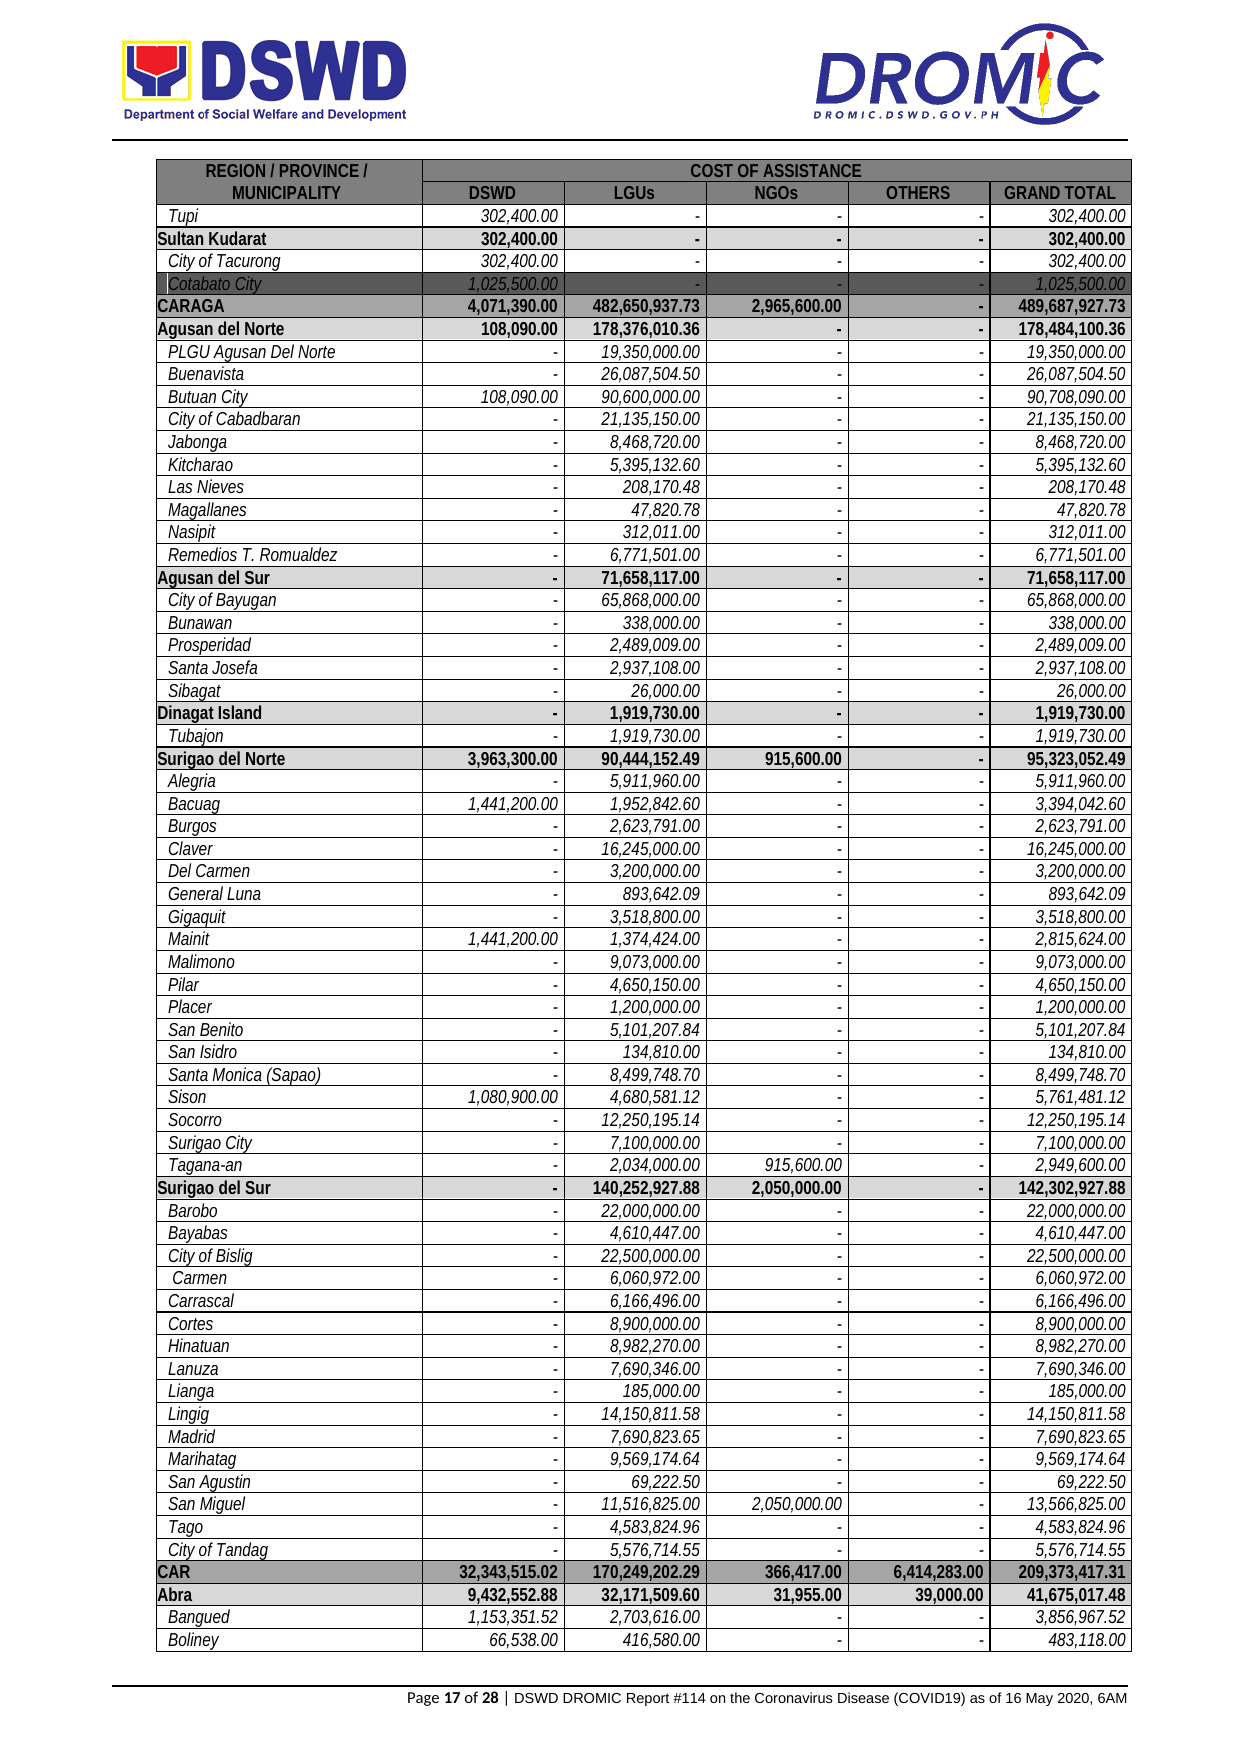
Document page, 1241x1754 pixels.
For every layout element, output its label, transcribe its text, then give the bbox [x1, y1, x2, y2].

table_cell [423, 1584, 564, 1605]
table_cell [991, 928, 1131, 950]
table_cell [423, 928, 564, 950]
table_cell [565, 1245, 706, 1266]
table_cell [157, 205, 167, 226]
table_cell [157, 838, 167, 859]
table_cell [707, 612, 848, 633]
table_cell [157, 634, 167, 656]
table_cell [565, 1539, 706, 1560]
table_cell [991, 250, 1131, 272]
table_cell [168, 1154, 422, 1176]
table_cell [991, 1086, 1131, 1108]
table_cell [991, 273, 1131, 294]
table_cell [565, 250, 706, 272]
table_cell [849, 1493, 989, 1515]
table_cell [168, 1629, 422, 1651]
table_cell LGUs [565, 182, 706, 204]
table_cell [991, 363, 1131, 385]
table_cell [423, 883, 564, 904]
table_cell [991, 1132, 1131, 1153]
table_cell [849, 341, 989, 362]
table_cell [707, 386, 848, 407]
table_cell GRAND TOTAL [991, 182, 1131, 204]
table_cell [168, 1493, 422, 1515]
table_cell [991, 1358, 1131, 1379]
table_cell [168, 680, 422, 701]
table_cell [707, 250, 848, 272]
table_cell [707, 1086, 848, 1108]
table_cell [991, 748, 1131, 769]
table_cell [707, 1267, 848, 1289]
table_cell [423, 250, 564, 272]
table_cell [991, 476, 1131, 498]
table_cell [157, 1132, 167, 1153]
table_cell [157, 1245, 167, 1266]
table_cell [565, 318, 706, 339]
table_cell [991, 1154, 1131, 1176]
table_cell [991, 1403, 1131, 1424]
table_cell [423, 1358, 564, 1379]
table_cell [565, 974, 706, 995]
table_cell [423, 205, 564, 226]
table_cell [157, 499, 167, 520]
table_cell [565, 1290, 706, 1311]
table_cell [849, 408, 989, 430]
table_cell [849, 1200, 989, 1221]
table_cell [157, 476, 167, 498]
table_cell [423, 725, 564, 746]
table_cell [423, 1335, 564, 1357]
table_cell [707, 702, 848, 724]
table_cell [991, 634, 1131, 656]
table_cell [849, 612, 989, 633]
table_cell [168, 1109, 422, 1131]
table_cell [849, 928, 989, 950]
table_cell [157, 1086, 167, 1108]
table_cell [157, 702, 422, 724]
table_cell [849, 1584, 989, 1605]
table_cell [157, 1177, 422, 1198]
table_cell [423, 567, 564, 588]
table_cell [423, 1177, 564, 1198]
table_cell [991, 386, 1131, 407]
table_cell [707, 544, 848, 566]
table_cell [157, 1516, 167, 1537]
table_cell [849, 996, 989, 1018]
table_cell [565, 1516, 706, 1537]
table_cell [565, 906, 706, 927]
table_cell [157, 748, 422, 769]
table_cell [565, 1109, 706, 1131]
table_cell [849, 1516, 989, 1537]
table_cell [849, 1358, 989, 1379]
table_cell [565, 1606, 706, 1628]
picture [781, 23, 1133, 125]
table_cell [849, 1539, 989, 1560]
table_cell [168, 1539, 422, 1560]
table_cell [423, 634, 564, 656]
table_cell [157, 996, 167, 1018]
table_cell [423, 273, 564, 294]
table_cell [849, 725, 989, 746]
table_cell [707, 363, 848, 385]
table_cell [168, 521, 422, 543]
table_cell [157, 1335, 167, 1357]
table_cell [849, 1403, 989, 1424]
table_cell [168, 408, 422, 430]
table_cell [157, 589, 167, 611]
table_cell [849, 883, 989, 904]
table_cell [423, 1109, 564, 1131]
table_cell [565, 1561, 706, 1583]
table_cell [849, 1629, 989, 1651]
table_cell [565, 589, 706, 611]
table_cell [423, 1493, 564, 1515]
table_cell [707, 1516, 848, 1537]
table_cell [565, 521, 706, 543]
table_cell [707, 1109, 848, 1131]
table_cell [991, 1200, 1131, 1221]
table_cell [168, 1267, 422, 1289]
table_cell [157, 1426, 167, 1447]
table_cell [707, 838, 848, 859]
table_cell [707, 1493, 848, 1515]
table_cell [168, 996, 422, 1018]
table_header REGION / PROVINCE / MUNICIPALITY [157, 160, 422, 204]
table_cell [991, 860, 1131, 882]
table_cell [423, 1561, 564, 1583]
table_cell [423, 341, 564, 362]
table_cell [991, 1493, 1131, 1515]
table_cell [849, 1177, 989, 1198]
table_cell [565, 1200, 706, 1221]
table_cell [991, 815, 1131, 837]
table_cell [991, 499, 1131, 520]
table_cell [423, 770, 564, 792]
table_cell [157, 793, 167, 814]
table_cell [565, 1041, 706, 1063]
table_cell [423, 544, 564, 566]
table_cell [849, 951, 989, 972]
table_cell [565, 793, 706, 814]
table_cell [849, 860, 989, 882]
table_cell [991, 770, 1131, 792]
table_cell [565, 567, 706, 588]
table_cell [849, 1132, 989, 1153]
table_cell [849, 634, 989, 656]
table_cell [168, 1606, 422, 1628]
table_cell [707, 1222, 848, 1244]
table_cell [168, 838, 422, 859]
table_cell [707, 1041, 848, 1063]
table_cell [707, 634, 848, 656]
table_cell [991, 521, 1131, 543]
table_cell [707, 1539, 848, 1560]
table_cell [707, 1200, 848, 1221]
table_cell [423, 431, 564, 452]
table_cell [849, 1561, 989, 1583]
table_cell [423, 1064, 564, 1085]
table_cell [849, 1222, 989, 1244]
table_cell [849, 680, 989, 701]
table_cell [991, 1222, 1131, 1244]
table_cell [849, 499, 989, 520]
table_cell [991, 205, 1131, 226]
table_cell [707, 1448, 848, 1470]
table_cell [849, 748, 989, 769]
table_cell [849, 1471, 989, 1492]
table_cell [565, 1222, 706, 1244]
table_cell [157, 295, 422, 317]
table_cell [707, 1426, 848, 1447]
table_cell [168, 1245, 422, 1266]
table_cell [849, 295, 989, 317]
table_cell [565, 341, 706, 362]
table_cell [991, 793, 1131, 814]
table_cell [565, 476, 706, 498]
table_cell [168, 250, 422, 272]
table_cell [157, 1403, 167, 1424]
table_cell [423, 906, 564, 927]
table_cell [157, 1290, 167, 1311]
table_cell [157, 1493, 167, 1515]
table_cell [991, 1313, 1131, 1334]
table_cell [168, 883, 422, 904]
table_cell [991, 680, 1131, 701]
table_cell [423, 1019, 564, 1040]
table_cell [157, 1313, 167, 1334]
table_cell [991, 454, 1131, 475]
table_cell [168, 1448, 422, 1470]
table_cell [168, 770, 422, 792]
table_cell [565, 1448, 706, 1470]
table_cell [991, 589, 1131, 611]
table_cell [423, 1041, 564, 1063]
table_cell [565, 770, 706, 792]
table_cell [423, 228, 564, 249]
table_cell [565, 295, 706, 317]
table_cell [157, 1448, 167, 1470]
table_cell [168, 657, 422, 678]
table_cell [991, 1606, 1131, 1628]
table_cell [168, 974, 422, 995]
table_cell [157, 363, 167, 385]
table_header COST OF ASSISTANCE [423, 160, 1131, 181]
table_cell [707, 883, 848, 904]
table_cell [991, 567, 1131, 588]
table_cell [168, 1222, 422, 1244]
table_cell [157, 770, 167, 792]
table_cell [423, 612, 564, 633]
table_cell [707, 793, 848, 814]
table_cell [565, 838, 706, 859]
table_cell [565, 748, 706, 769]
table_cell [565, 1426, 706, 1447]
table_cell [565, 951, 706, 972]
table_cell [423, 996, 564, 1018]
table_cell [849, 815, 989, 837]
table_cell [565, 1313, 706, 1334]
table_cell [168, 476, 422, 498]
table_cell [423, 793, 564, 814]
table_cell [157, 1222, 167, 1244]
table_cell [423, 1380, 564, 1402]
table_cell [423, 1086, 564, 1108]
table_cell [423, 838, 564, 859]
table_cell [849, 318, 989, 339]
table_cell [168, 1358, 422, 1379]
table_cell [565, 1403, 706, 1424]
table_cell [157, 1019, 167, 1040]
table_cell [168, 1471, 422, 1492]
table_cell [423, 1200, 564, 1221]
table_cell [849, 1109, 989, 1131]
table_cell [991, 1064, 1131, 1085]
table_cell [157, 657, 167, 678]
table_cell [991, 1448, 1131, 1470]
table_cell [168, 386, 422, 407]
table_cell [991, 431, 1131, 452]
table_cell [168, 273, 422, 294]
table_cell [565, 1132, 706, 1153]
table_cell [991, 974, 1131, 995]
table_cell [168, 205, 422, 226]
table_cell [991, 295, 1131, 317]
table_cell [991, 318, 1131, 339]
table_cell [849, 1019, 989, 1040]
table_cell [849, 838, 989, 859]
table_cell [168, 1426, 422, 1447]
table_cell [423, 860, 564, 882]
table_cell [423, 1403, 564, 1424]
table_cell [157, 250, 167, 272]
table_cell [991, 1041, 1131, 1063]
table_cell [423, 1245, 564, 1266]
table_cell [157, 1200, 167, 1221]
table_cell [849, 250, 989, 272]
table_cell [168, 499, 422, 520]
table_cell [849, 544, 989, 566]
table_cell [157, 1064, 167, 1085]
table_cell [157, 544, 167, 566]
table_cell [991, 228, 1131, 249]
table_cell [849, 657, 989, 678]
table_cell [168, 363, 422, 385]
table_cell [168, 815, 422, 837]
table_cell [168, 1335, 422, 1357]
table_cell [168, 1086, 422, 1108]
picture [112, 37, 417, 125]
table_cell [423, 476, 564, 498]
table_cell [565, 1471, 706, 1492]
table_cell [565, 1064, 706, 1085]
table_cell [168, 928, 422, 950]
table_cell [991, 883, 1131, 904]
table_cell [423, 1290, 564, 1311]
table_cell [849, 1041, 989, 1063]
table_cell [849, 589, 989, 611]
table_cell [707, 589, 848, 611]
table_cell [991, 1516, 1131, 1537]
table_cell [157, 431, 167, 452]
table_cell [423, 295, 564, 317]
table_cell OTHERS [849, 182, 989, 204]
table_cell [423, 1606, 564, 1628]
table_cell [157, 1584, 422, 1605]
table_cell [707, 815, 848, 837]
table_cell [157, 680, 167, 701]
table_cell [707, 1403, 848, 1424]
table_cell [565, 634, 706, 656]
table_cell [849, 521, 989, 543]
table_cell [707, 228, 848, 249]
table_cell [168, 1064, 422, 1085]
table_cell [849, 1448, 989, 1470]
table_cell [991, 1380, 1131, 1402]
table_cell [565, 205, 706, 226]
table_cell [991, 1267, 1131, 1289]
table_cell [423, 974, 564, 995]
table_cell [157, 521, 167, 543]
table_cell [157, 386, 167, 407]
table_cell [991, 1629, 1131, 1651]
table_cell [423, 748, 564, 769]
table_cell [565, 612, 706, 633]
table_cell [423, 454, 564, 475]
table_cell DSWD [423, 182, 564, 204]
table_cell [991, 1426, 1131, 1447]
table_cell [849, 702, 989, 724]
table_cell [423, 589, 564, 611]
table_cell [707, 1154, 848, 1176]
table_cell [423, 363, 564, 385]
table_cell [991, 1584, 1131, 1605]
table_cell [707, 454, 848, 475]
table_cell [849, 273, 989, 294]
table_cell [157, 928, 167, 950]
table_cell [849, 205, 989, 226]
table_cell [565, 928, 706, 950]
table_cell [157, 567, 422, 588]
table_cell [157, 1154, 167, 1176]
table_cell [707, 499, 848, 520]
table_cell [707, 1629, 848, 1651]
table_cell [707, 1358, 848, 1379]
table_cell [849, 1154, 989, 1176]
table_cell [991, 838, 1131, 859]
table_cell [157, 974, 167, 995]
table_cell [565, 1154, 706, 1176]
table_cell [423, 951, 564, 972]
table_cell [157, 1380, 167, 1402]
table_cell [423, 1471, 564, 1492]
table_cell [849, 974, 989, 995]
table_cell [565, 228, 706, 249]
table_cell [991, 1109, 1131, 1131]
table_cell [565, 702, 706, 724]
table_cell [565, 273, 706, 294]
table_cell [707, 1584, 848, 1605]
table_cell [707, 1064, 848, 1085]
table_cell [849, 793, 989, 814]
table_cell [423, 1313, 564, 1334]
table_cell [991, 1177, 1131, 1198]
table_cell NGOs [707, 182, 848, 204]
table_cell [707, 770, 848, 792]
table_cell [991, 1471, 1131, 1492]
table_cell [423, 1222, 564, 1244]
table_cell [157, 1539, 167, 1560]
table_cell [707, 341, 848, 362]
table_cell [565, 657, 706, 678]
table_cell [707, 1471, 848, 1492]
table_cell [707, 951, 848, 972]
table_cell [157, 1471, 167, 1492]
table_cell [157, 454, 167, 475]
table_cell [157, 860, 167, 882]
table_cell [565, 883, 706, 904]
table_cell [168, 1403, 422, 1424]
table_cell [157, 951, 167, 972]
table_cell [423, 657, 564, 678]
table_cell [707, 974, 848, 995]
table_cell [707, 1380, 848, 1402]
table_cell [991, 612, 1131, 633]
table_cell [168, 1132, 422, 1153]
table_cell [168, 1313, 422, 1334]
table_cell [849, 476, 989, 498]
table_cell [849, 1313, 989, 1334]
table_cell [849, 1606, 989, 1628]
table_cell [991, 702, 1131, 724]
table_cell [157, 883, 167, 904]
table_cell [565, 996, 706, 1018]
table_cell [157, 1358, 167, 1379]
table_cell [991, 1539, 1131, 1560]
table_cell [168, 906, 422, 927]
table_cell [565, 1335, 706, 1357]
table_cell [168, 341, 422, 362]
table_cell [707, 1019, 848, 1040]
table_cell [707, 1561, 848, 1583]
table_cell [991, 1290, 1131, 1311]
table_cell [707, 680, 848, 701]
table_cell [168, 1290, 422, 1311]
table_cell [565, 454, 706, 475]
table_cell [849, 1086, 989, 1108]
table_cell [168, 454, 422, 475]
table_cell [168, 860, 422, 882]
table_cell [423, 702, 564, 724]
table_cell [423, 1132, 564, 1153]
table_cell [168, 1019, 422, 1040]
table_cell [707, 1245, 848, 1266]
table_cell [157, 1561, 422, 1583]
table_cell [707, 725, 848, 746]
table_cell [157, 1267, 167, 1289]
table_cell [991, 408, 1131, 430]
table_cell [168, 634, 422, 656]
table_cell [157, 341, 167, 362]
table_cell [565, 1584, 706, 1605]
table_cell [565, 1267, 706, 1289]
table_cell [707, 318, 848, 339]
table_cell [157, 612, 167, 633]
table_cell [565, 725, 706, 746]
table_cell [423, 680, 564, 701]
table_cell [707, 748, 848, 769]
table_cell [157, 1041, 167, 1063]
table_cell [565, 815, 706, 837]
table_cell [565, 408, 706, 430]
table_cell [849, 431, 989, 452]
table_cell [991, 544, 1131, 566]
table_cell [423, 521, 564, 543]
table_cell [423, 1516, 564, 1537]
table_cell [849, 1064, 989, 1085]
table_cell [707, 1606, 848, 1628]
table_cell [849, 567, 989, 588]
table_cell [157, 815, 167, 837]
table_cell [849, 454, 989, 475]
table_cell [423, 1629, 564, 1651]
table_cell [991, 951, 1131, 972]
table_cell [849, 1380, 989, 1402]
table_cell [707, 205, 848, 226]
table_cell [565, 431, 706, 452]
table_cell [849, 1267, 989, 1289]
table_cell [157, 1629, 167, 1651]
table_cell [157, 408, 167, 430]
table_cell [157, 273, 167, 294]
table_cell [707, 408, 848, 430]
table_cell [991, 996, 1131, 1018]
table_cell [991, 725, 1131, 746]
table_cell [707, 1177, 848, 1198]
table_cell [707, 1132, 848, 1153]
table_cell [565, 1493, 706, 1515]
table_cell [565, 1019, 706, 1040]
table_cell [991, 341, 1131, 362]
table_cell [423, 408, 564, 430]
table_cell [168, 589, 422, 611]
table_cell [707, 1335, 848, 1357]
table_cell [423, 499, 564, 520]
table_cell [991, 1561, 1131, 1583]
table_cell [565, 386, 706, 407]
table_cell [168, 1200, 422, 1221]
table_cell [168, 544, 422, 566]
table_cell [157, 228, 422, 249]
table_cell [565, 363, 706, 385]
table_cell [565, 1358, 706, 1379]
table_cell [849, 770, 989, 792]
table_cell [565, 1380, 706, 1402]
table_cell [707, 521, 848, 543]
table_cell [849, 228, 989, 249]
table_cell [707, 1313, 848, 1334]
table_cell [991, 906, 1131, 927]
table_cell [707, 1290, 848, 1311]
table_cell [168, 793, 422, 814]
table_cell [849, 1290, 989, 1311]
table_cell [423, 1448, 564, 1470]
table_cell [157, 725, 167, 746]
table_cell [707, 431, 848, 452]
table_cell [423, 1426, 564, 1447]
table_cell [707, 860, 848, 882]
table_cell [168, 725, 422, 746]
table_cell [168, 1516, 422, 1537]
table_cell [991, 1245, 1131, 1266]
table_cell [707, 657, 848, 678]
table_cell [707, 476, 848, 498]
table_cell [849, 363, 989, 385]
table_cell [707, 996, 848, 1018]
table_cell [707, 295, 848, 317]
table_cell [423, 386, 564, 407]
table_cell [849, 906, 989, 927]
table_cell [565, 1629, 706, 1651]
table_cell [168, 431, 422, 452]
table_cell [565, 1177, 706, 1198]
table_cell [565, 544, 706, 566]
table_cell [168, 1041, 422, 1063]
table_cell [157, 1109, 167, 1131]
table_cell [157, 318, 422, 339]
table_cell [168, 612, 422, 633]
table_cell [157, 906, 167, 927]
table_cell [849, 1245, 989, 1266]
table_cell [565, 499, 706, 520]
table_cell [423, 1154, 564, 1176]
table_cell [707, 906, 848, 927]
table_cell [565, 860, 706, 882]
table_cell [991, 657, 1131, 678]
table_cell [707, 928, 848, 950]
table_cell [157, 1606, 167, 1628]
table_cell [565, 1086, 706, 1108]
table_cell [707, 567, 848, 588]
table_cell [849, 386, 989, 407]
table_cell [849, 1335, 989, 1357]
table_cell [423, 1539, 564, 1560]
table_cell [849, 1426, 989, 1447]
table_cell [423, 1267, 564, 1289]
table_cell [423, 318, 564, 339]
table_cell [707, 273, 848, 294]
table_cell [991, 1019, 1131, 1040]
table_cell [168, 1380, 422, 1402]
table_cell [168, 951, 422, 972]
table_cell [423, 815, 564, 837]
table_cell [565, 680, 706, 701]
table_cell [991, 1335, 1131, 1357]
